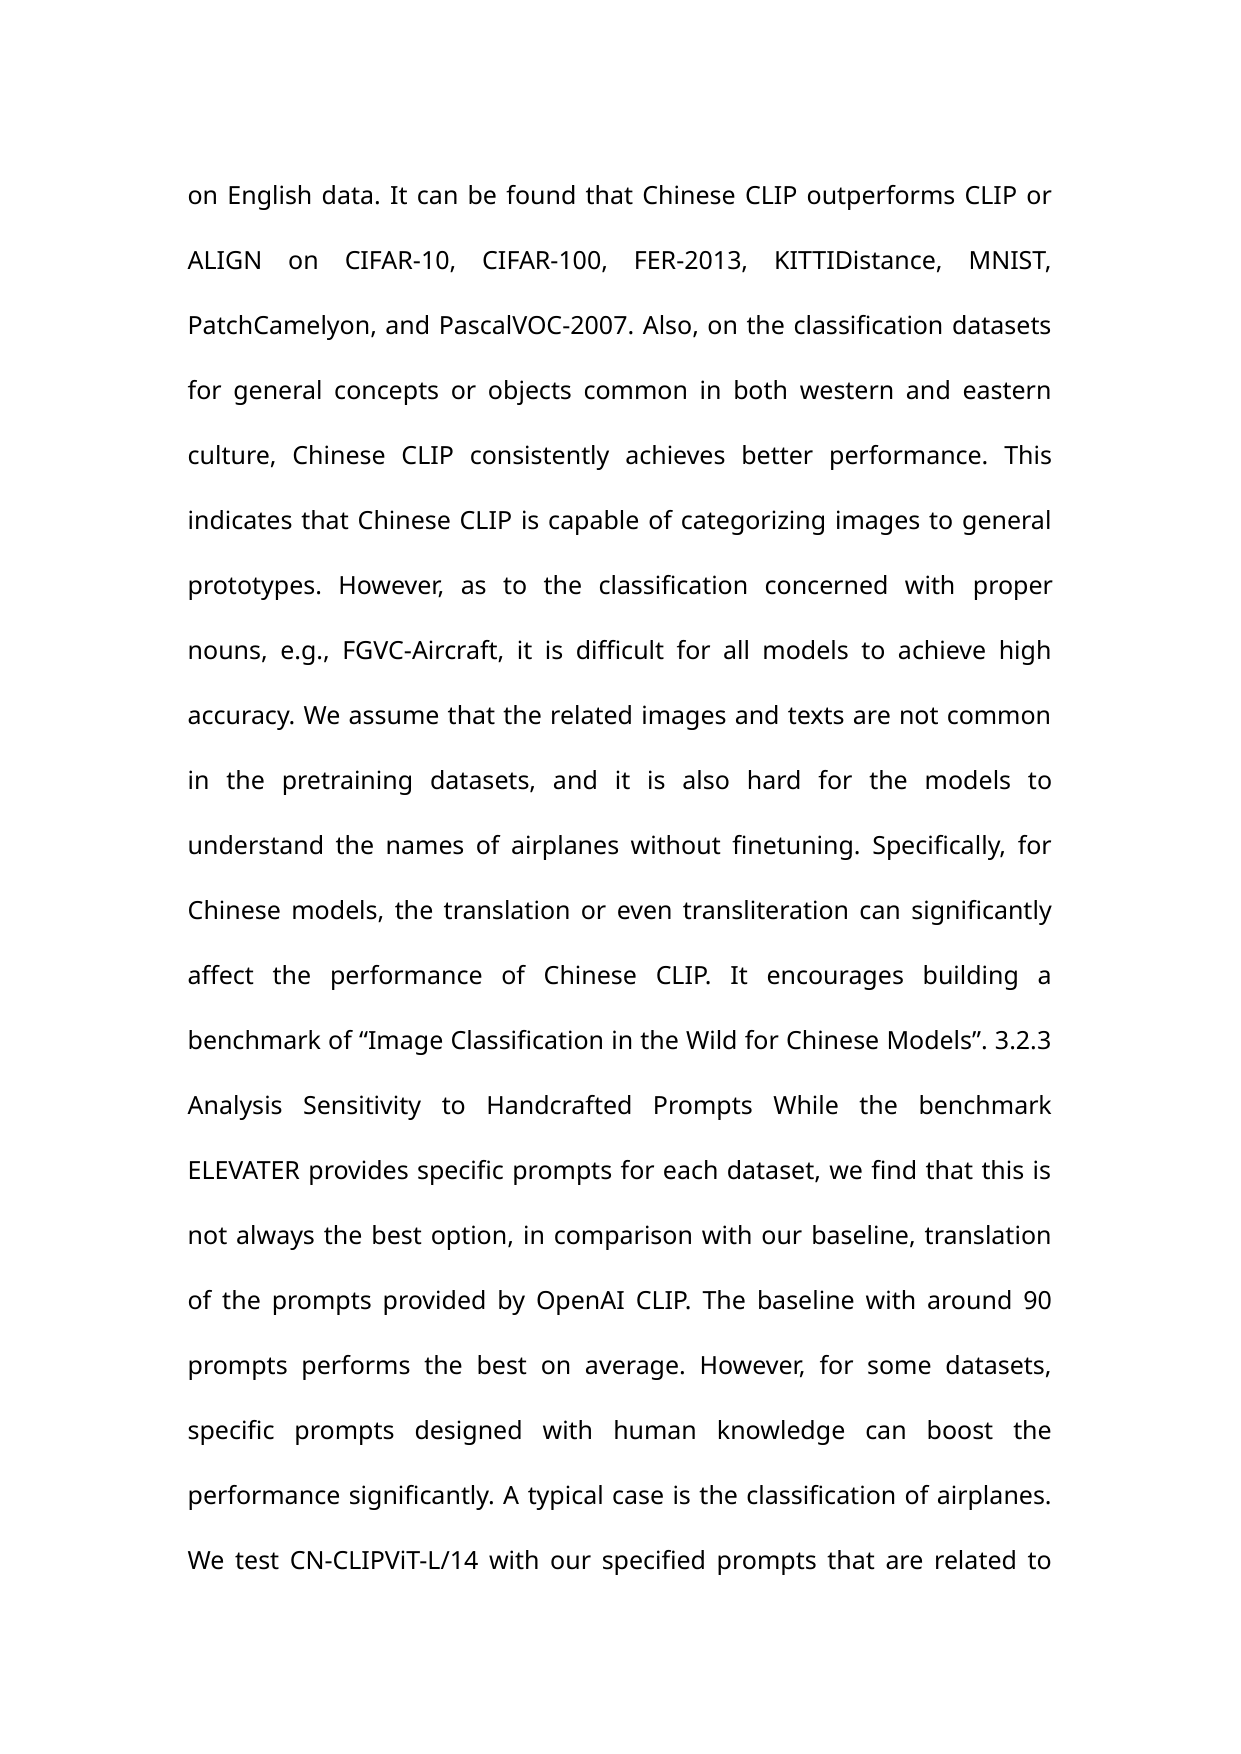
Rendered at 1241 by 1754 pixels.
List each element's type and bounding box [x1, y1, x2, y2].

text [187, 162, 1053, 1592]
